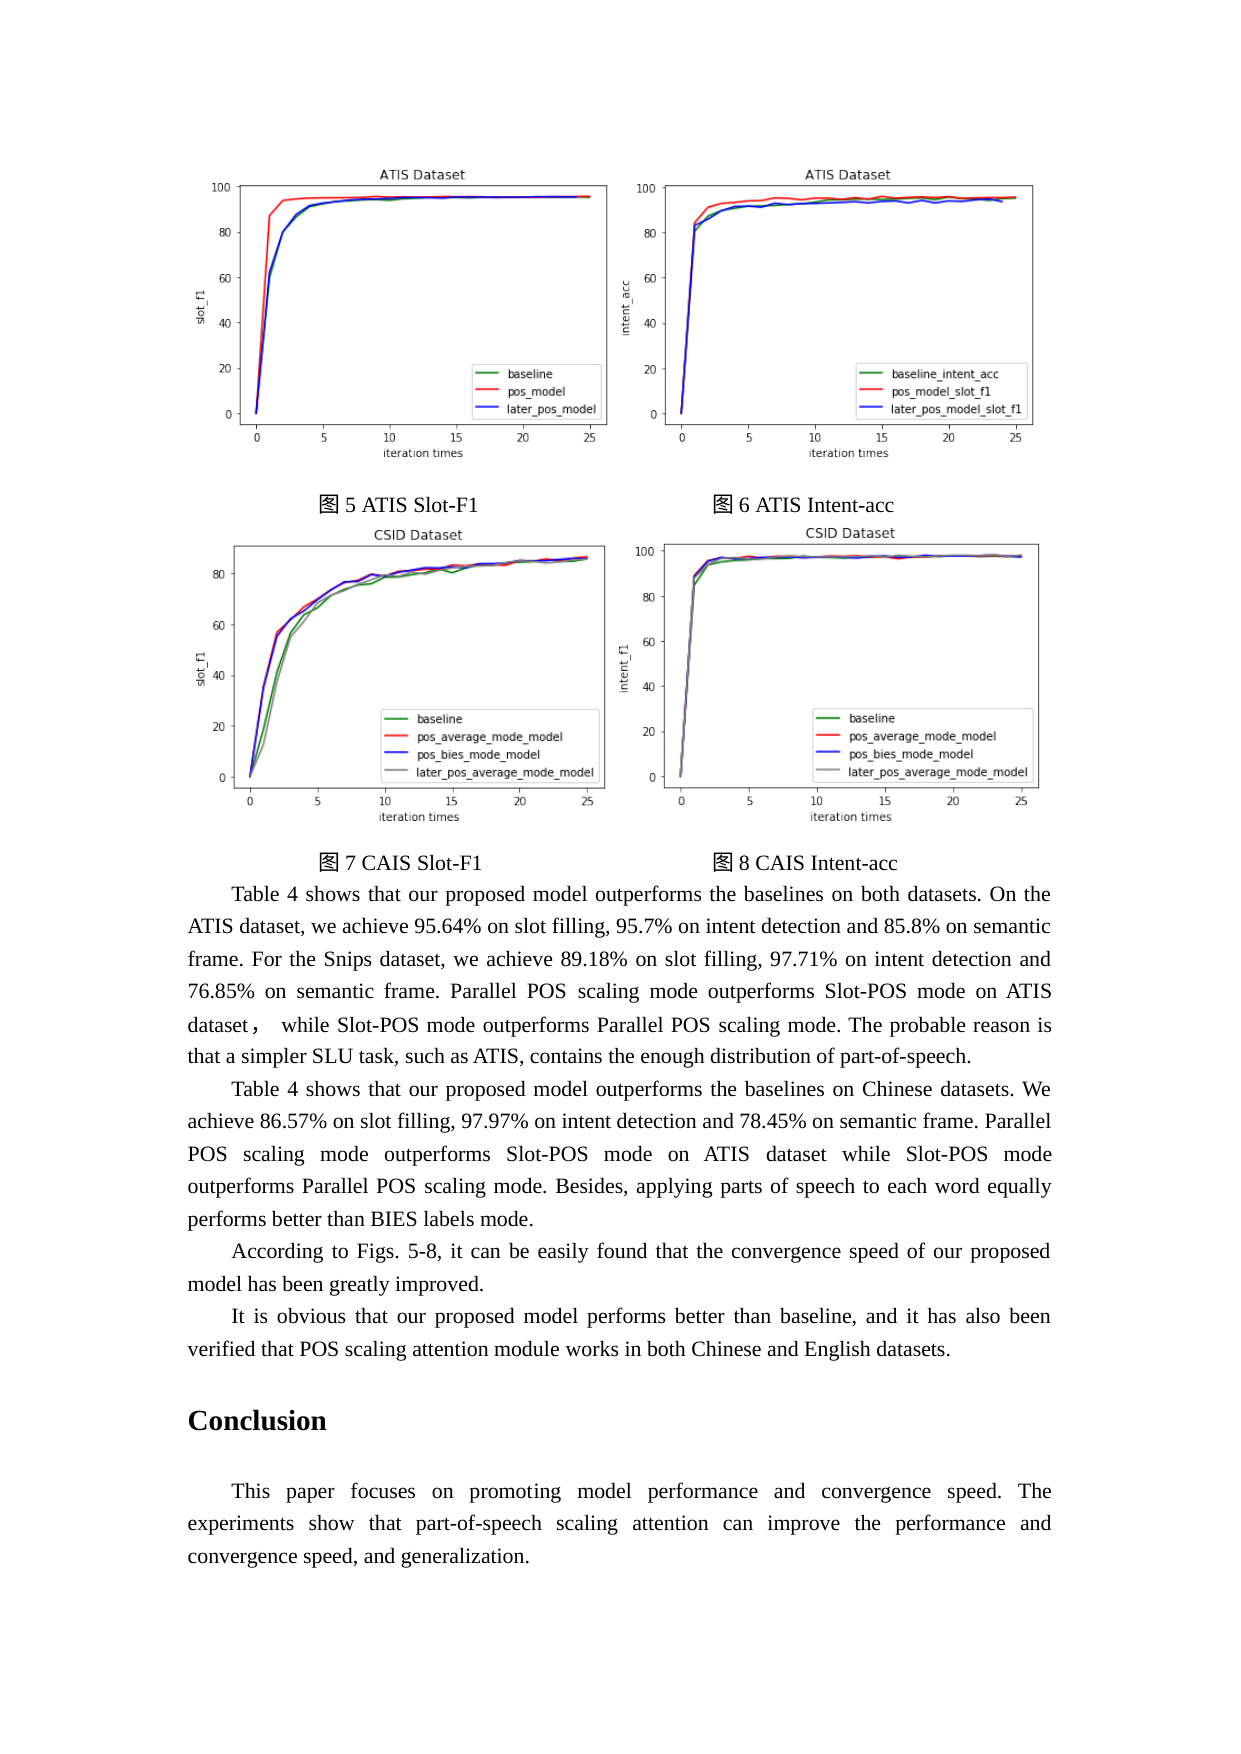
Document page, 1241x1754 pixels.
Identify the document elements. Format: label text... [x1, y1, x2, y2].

text 图5 ATIS Slot-F1 图6 ATIS Intent-acc [187, 487, 1053, 519]
text Table 4 shows that our proposed model outperforms the baselines on Chinese datasets. We achieve 86.57% on slot filling, 97.97% on intent detection and 78.45% on semantic frame. Parallel POS scaling mode outperforms Slot-POS mode on ATIS dataset while Slot-POS mode outperforms Parallel POS scaling mode. Besides, applying parts of speech to each word equally performs better than BIES labels mode. [187, 1072, 1053, 1234]
text Table 4 shows that our proposed model outperforms the baselines on both datasets. On the ATIS dataset, we achieve 95.64% on slot filling, 95.7% on intent detection and 85.8% on semantic frame. For the Snips dataset, we achieve 89.18% on slot filling, 97.71% on intent detection and 76.85% on semantic frame. Parallel POS scaling mode outperforms Slot-POS mode on ATIS dataset， while Slot-POS mode outperforms Parallel POS scaling mode. The probable reason is that a simpler SLU task, such as ATIS, contains the enough distribution of part-of-speech. [187, 877, 1053, 1072]
text It is obvious that our proposed model performs better than baseline, and it has also been verified that POS scaling attention module works in both Chinese and English datasets. [187, 1299, 1053, 1364]
picture [187, 162, 1039, 466]
text Conclusion [187, 1387, 1053, 1452]
text 图7 CAIS Slot-F1 图8 CAIS Intent-acc [275, 844, 1053, 877]
text This paper focuses on promoting model performance and convergence speed. The experiments show that part-of-speech scaling attention can improve the performance and convergence speed, and generalization. [187, 1474, 1053, 1572]
text According to Figs. 5-8, it can be easily found that the convergence speed of our proposed model has been greatly improved. [187, 1234, 1053, 1299]
picture [187, 519, 1045, 830]
